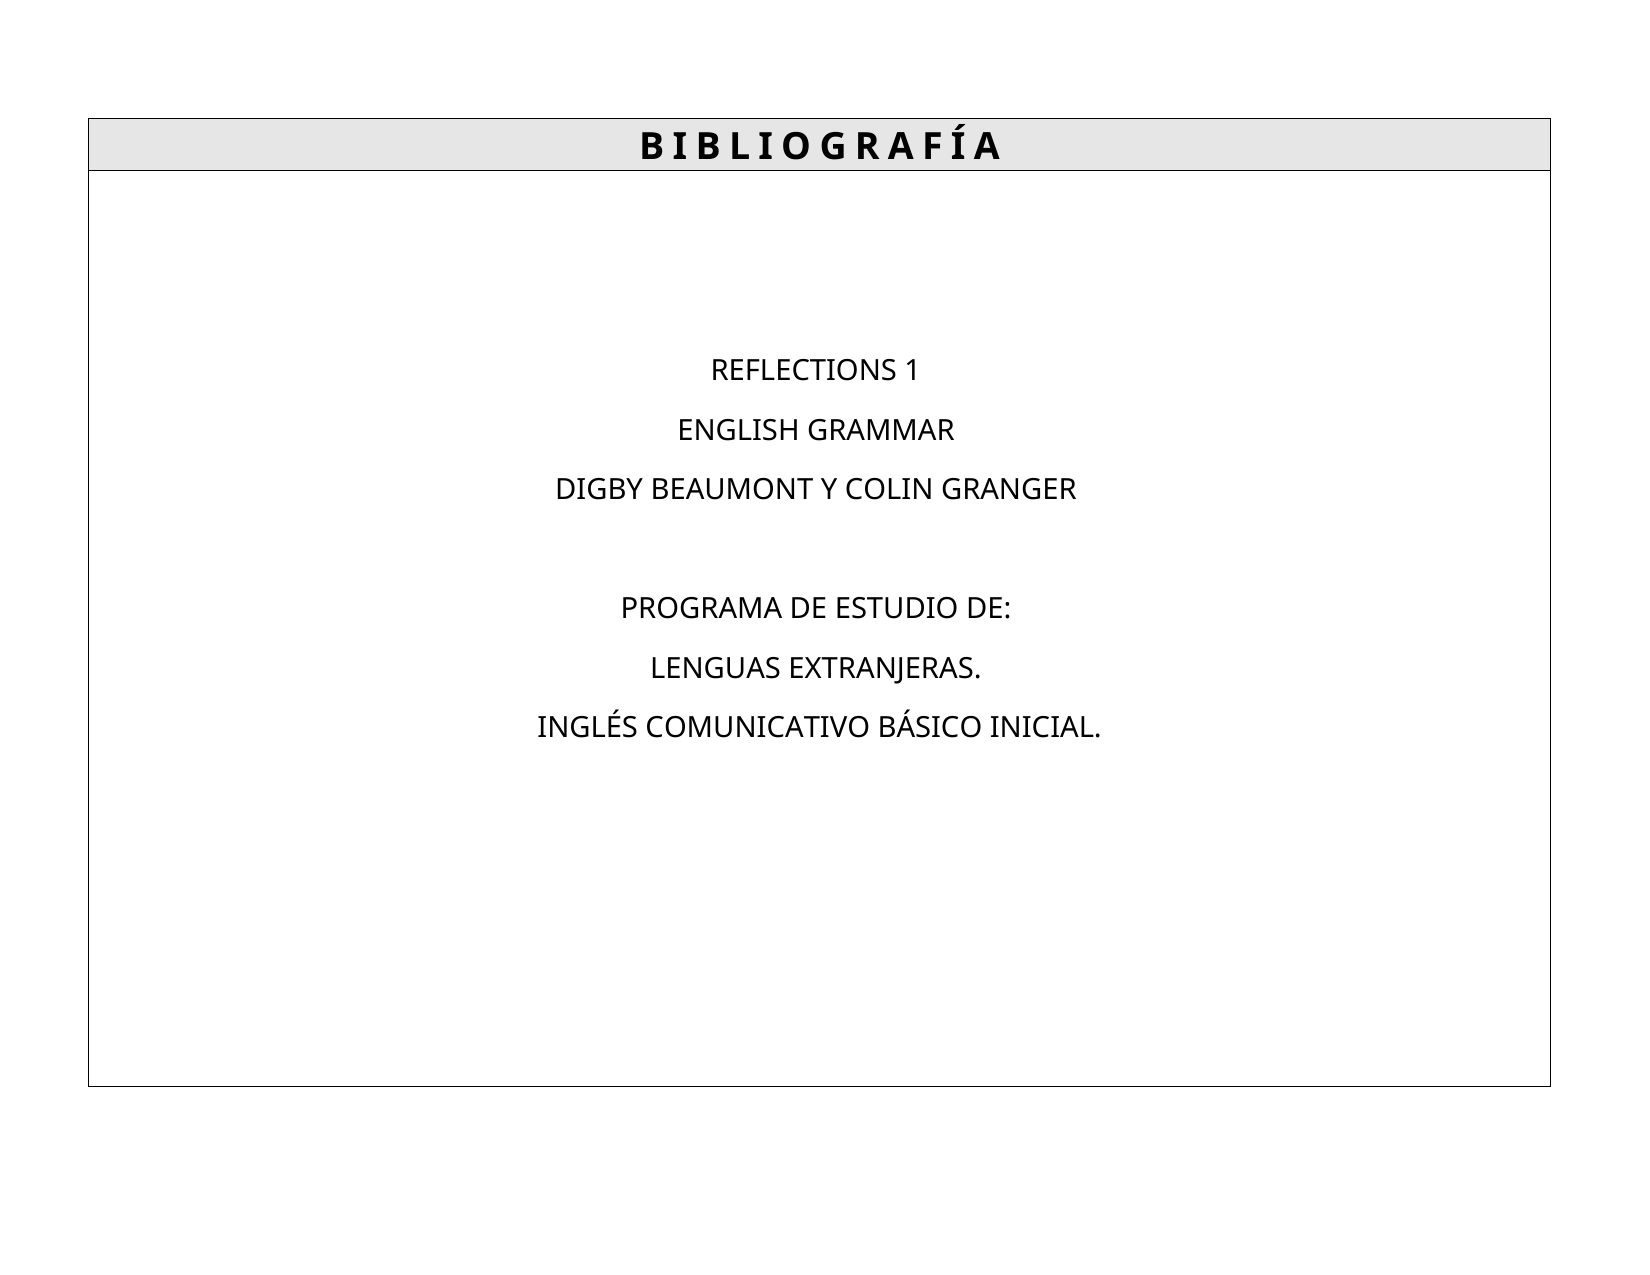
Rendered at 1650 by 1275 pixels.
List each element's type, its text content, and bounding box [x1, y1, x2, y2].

table_header BIBLIOGRAFÍA [89, 119, 1550, 170]
table_cell REFLECTIONS 1 ENGLISH GRAMMAR DIGBY BEAUMONT Y COLIN GRANGER PROGRAMA DE ESTUDIO DE: LENGUAS EXTRANJERAS. INGLÉS COMUNICATIVO BÁSICO INICIAL. [89, 171, 1550, 1086]
